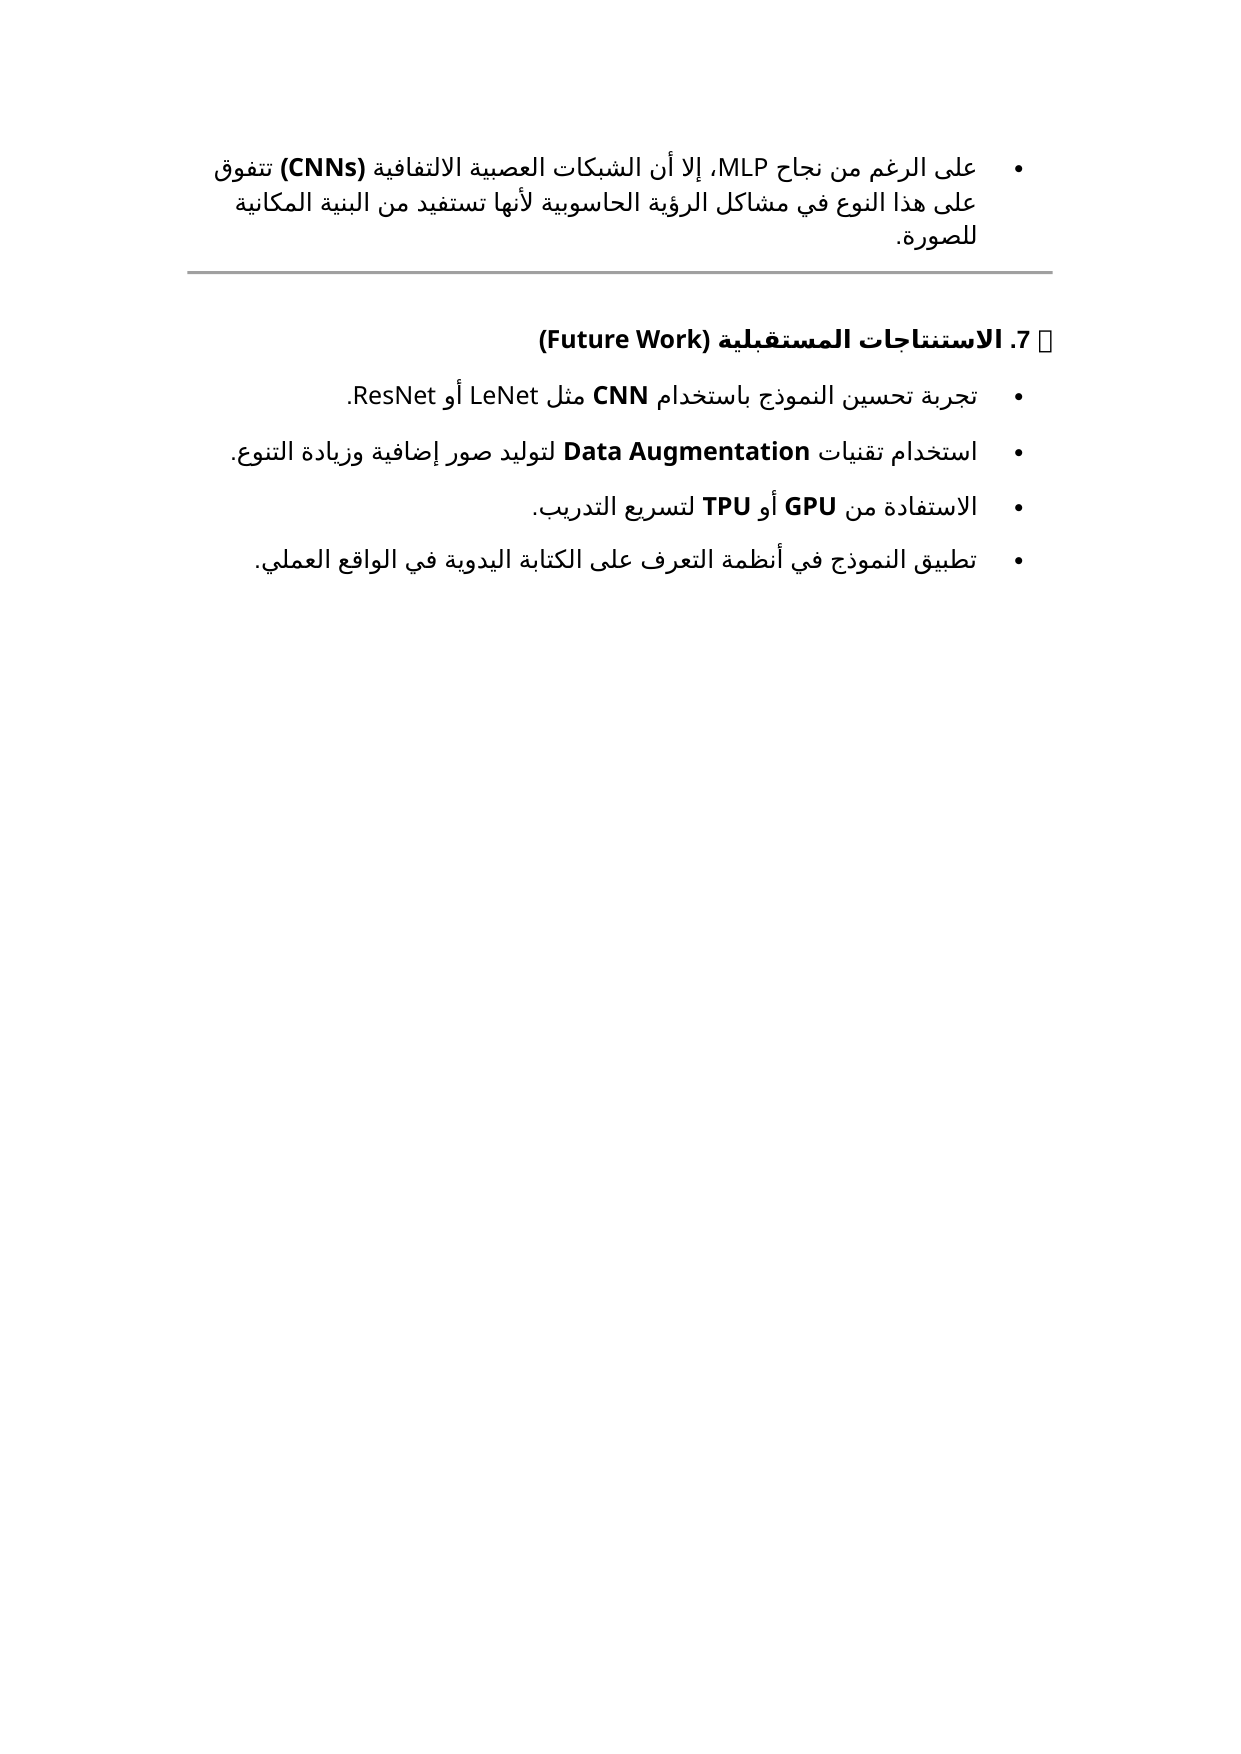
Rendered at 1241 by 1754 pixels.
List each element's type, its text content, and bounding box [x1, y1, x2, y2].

list تطبيق النموذج في أنظمة التعرف على الكتابة اليدوية في الواقع العملي. [187, 545, 1015, 574]
list على الرغم من نجاح MLP، إلا أن الشبكات العصبية الالتفافية (CNNs) تتفوق على هذا النوع في مشاكل الرؤية الحاسوبية لأنها تستفيد من البنية المكانية للصورة. [187, 150, 1015, 250]
text 🔹 7. الاستنتاجات المستقبلية (Future Work) [187, 322, 1053, 356]
list تجربة تحسين النموذج باستخدام CNN مثل LeNet أو ResNet. [187, 377, 1015, 411]
list الاستفادة من GPU أو TPU لتسريع التدريب. [187, 489, 1015, 523]
list استخدام تقنيات Data Augmentation لتوليد صور إضافية وزيادة التنوع. [187, 433, 1015, 467]
